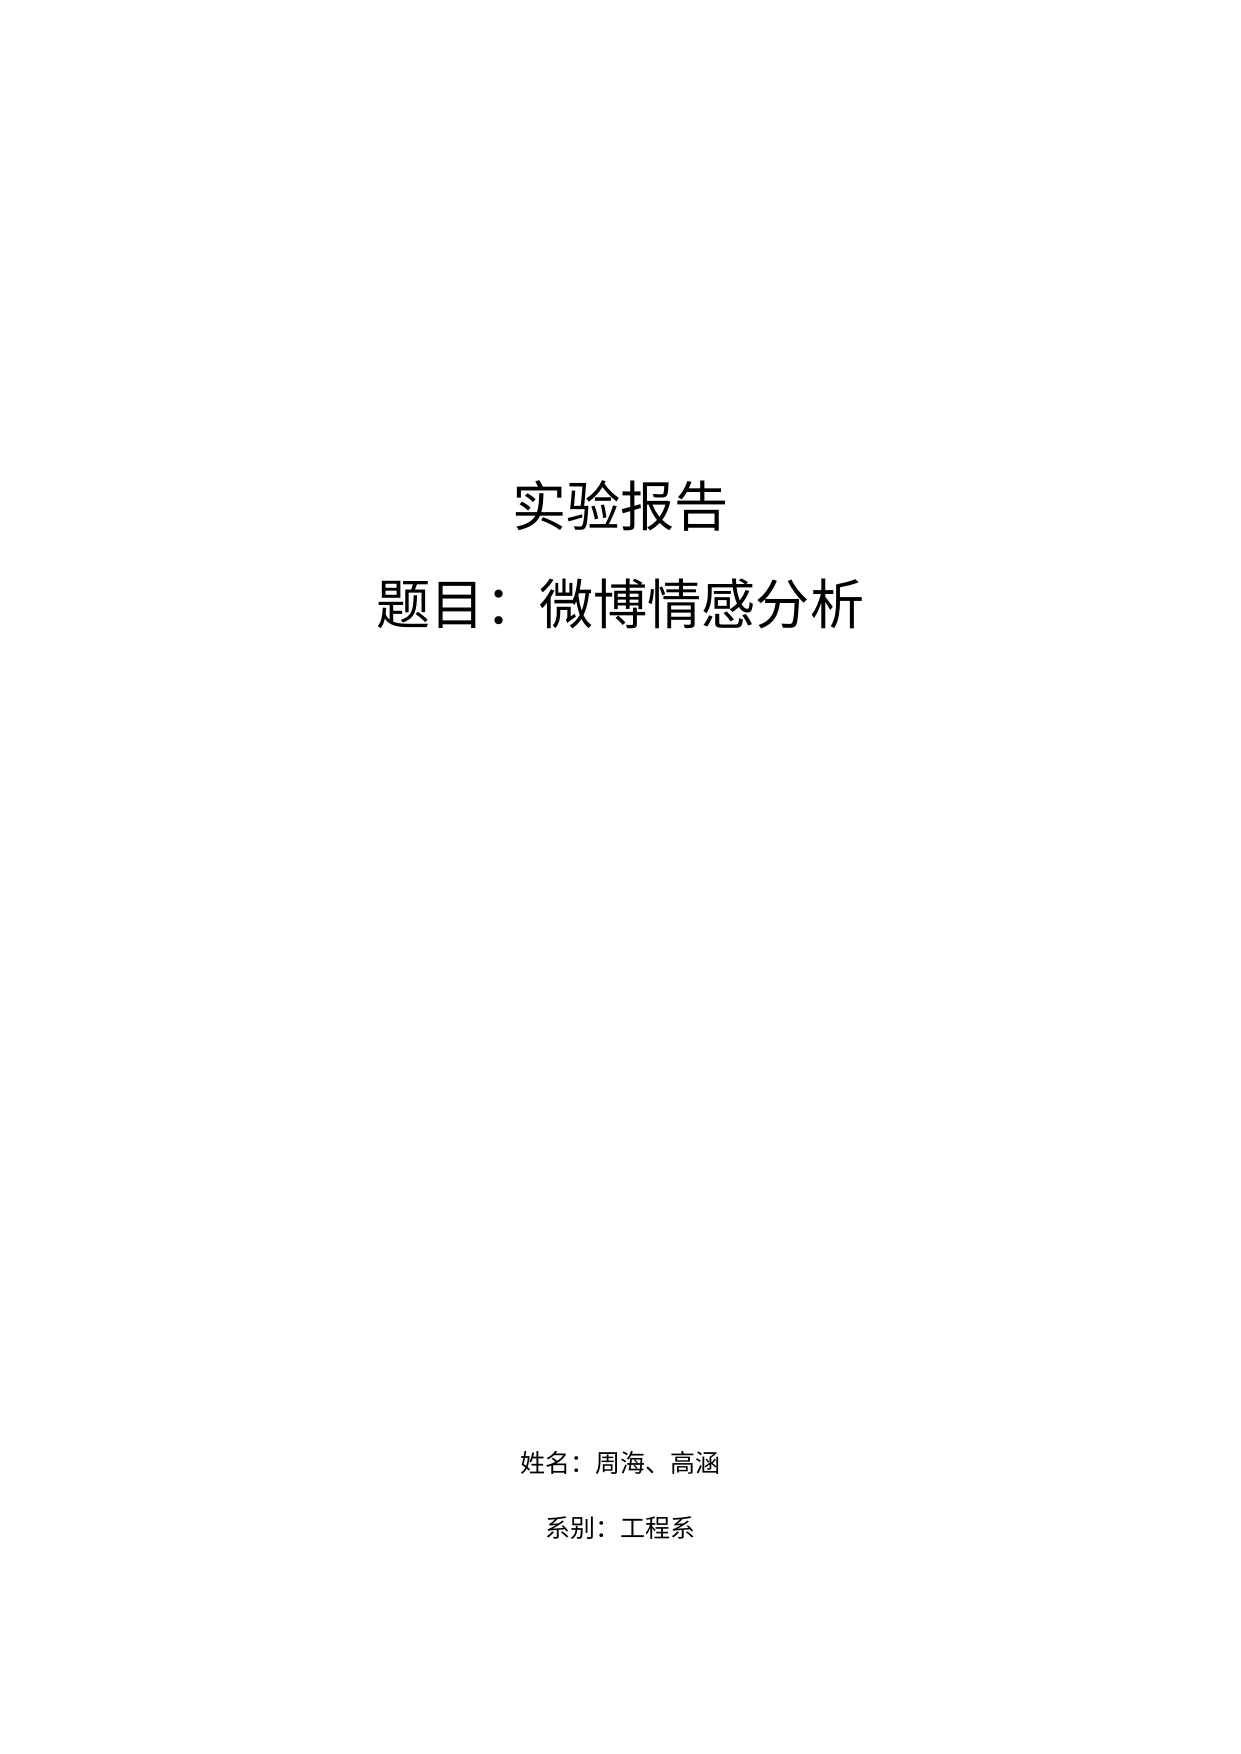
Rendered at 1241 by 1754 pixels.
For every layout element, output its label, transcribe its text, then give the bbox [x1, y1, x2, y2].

text 姓名：周海、高涵 [187, 1429, 1053, 1494]
text 题目：微博情感分析 [187, 552, 1053, 649]
text 系别：工程系 [187, 1494, 1053, 1559]
text 实验报告 [187, 454, 1053, 552]
